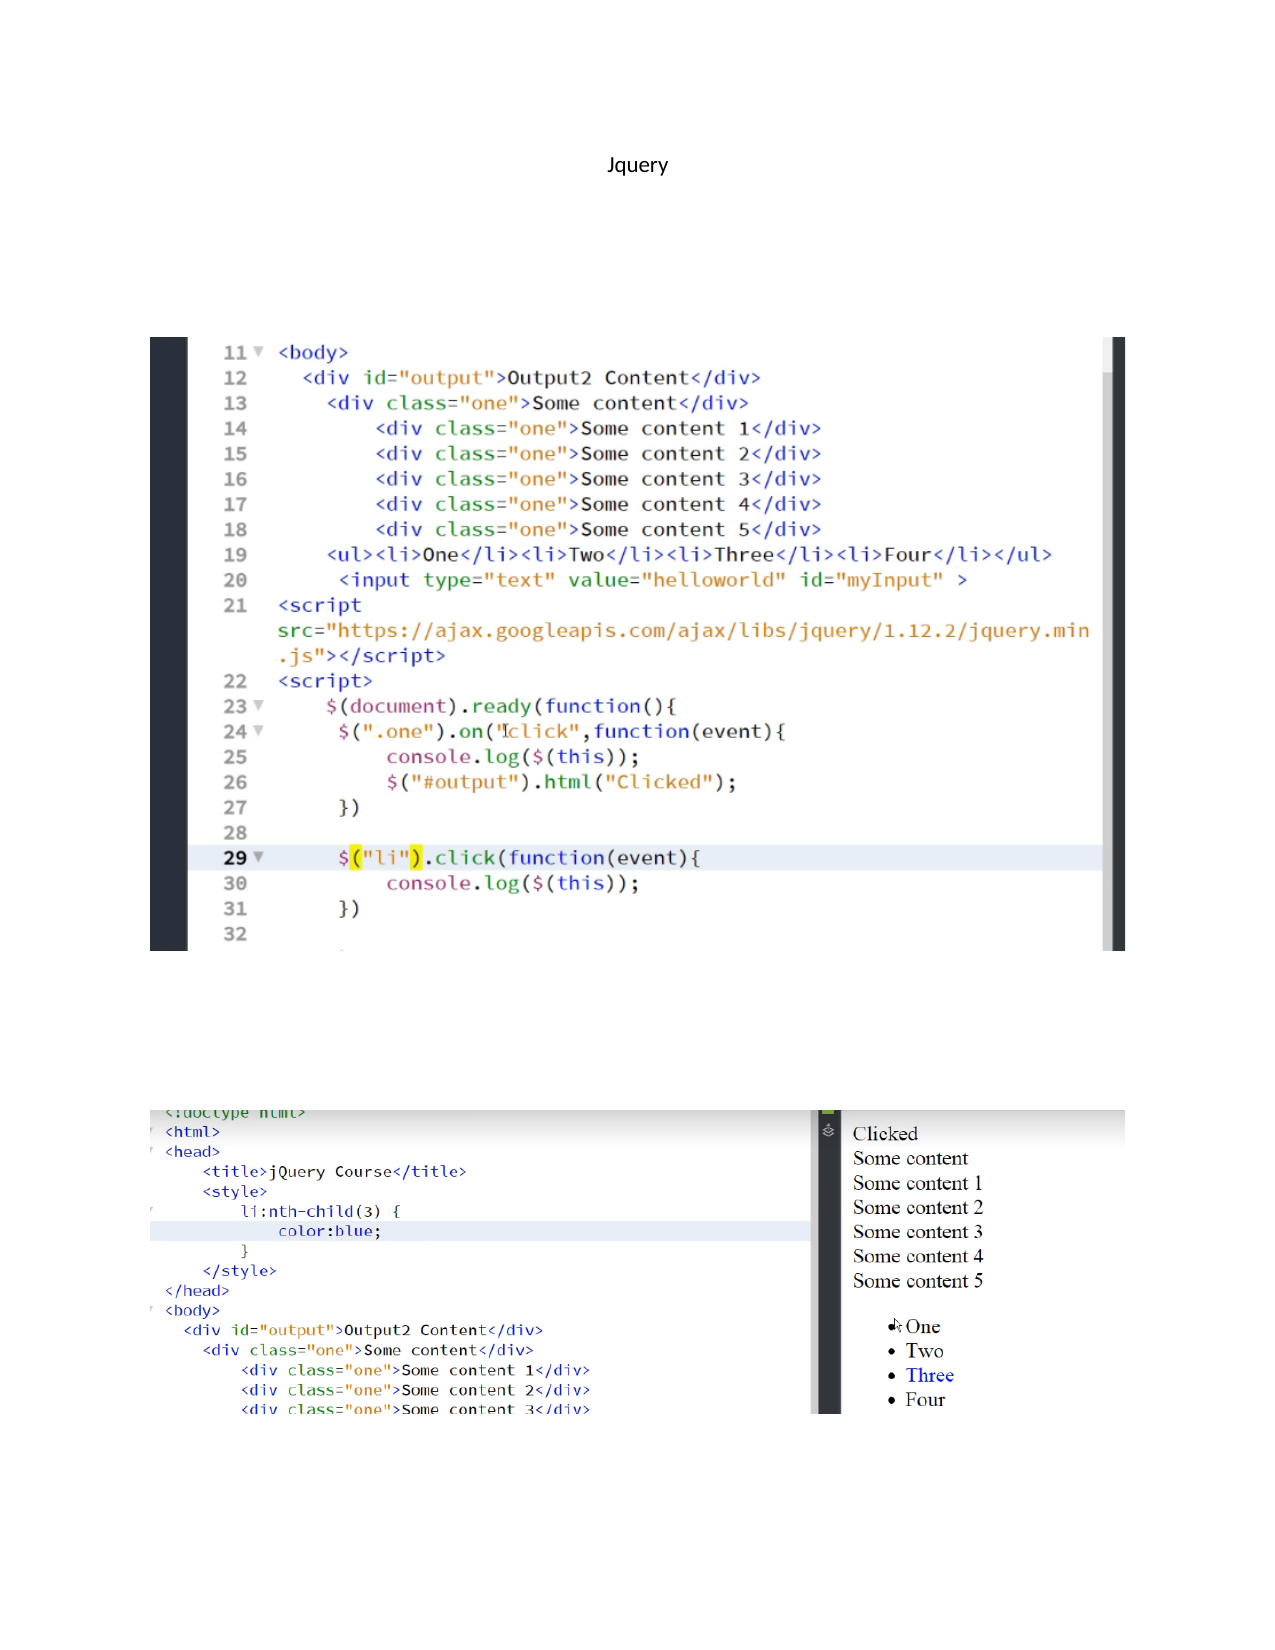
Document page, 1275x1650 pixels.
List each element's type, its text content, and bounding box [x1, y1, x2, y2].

picture [150, 337, 1125, 951]
text Jquery [150, 150, 1125, 178]
picture [150, 1110, 1125, 1414]
